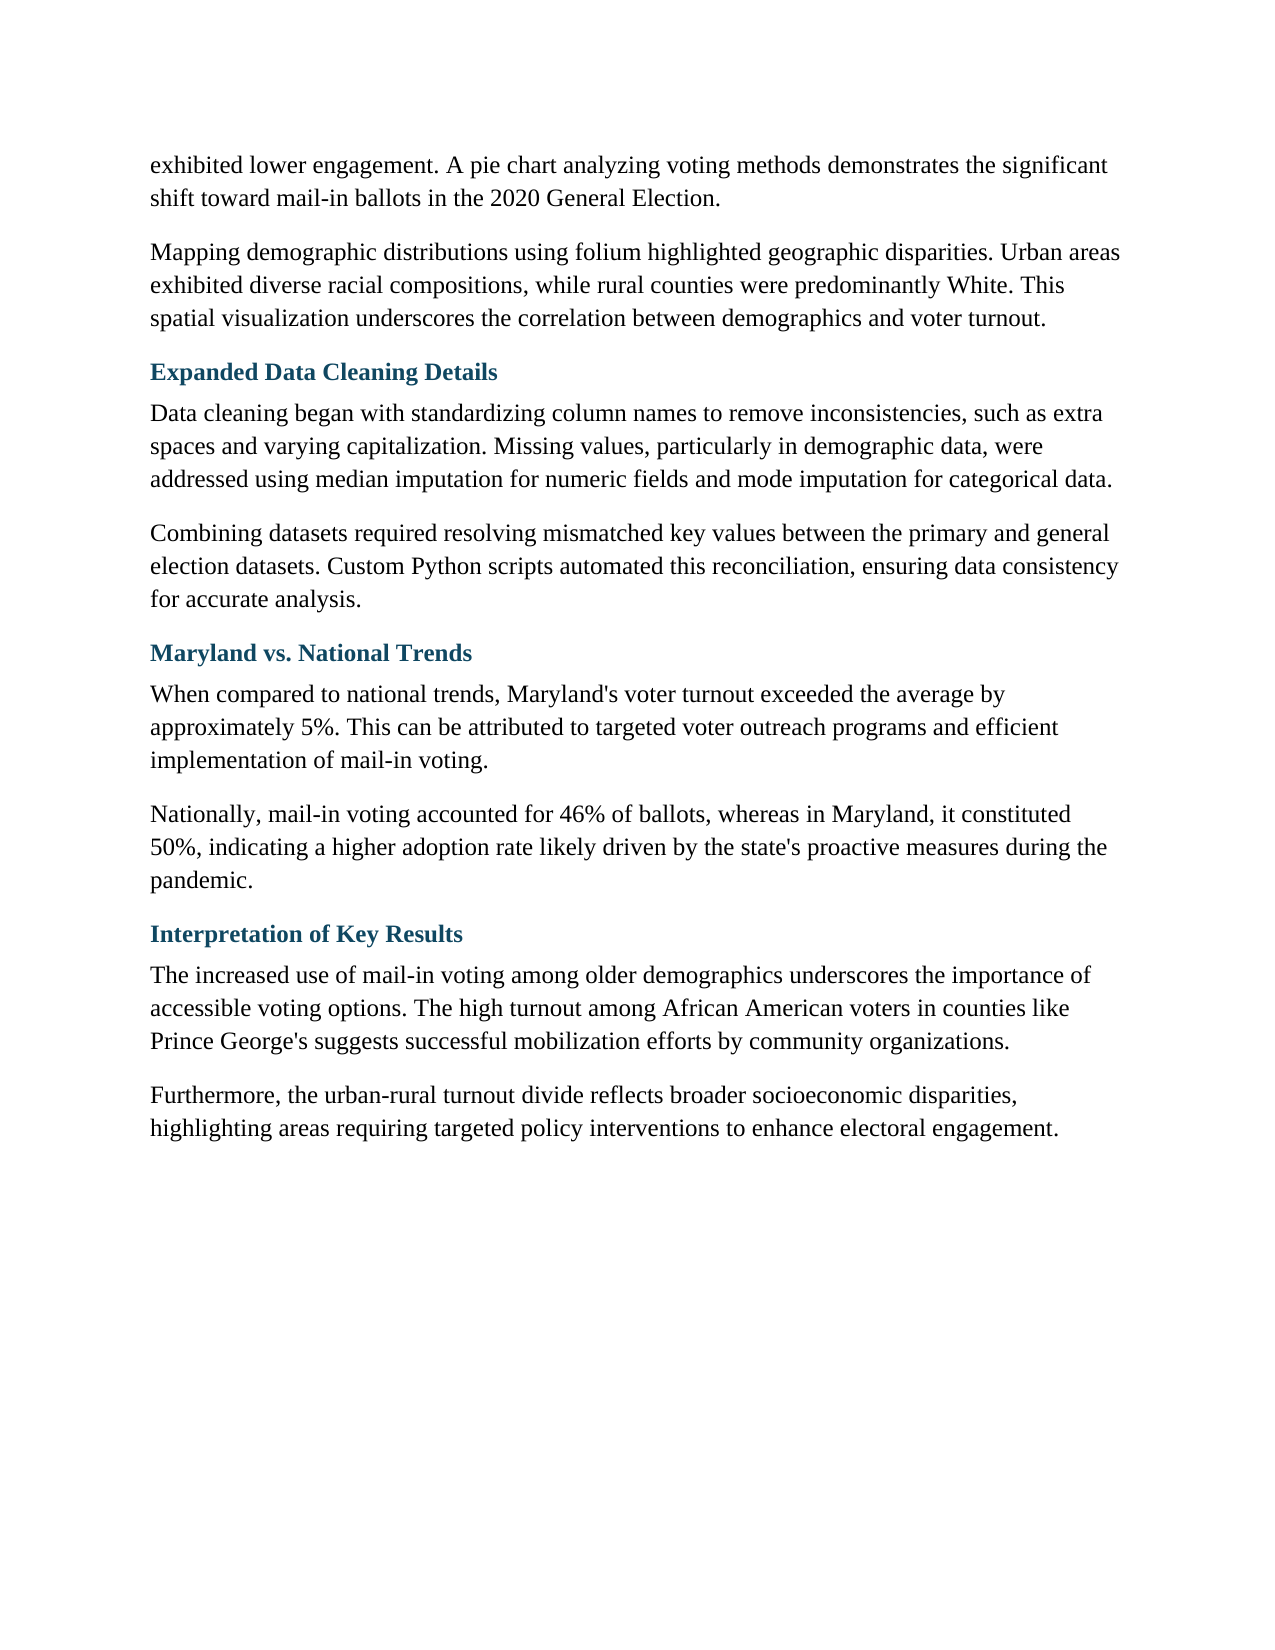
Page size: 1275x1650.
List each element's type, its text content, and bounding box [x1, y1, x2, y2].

subtitle Interpretation of Key Results [150, 919, 1125, 948]
text Combining datasets required resolving mismatched key values between the primary and general election datasets. Custom Python scripts automated this reconciliation, ensuring data consistency for accurate analysis. [150, 518, 1125, 613]
text Mapping demographic distributions using folium highlighted geographic disparities. Urban areas exhibited diverse racial compositions, while rural counties were predominantly White. This spatial visualization underscores the correlation between demographics and voter turnout. [150, 237, 1125, 332]
subtitle Maryland vs. National Trends [150, 638, 1125, 667]
text When compared to national trends, Maryland's voter turnout exceeded the average by approximately 5%. This can be attributed to targeted voter outreach programs and efficient implementation of mail-in voting. [150, 679, 1125, 774]
text Data cleaning began with standardizing column names to remove inconsistencies, such as extra spaces and varying capitalization. Missing values, particularly in demographic data, were addressed using median imputation for numeric fields and mode imputation for categorical data. [150, 398, 1125, 493]
text Furthermore, the urban-rural turnout divide reflects broader socioeconomic disparities, highlighting areas requiring targeted policy interventions to enhance electoral engagement. [150, 1080, 1125, 1142]
text The increased use of mail-in voting among older demographics underscores the importance of accessible voting options. The high turnout among African American voters in counties like Prince George's suggests successful mobilization efforts by community organizations. [150, 960, 1125, 1055]
subtitle Expanded Data Cleaning Details [150, 357, 1125, 386]
text Nationally, mail-in voting accounted for 46% of ballots, whereas in Maryland, it constituted 50%, indicating a higher adoption rate likely driven by the state's proactive measures during the pandemic. [150, 799, 1125, 894]
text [150, 150, 1125, 212]
